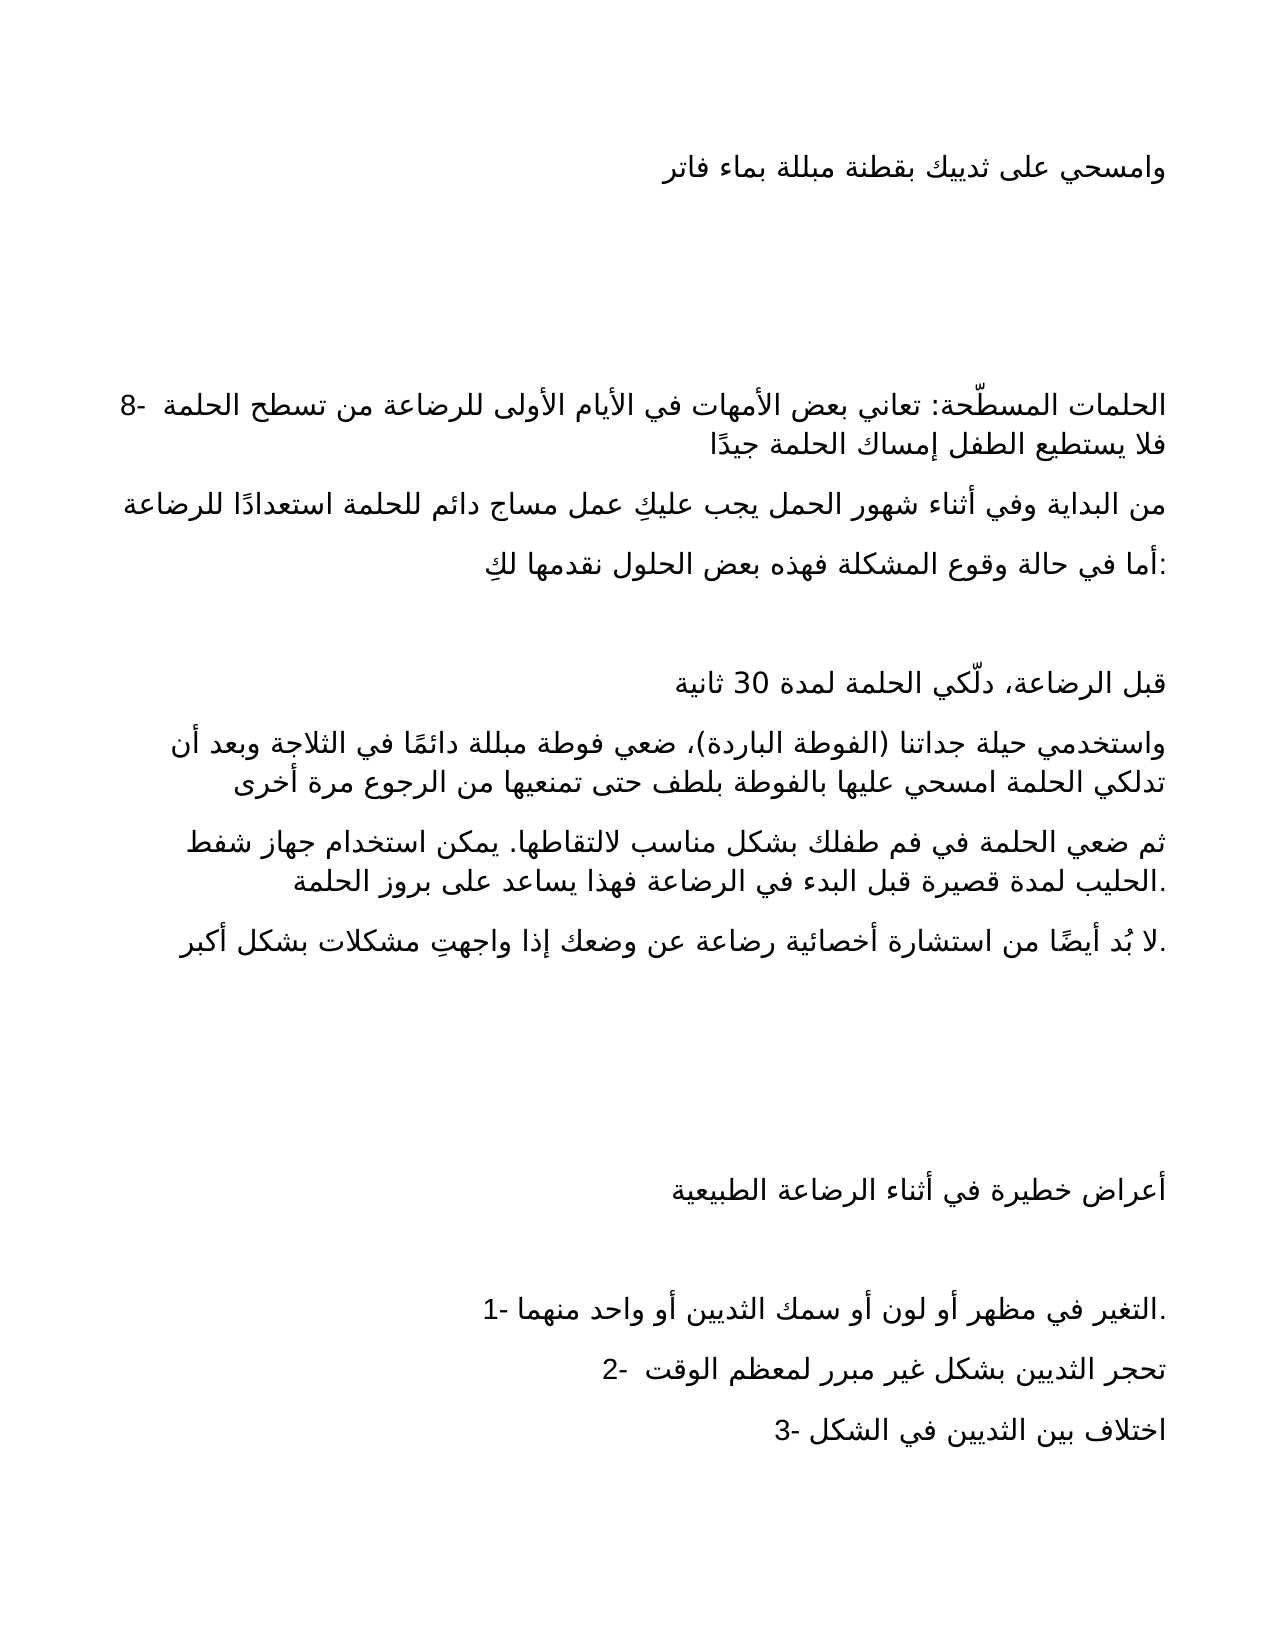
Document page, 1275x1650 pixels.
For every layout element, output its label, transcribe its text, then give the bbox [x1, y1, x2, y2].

text 3- اختلاف بين الثديين في الشكل [103, 1412, 1167, 1447]
text أما في حالة وقوع المشكلة فهذه بعض الحلول نقدمها لكِ: [103, 547, 1167, 581]
text وامسحي على ثدييك بقطنة مبللة بماء فاتر [103, 150, 1167, 184]
text أعراض خطيرة في أثناء الرضاعة الطبيعية [103, 1173, 1167, 1207]
text قبل الرضاعة، دلّكي الحلمة لمدة 30 ثانية [103, 666, 1167, 700]
text 8- الحلمات المسطّحة: تعاني بعض الأمهات في الأيام اﻷولى للرضاعة من تسطح الحلمة فلا يستطيع الطفل إمساك الحلمة جيدًا [103, 388, 1167, 461]
text لا بُد أيضًا من استشارة أخصائية رضاعة عن وضعك إذا واجهتِ مشكلات بشكل أكبر. [103, 924, 1167, 1029]
text ثم ضعي الحلمة في فم طفلك بشكل مناسب لالتقاطها. يمكن استخدام جهاز شفط الحليب لمدة قصيرة قبل البدء في الرضاعة فهذا يساعد على بروز الحلمة. [103, 825, 1167, 898]
text 2- تحجر الثديين بشكل غير مبرر لمعظم الوقت [103, 1352, 1167, 1387]
text 1- التغير في مظهر أو لون أو سمك الثديين أو واحد منهما. [103, 1292, 1167, 1326]
text من البداية وفي أثناء شهور الحمل يجب عليكِ عمل مساج دائم للحلمة استعدادًا للرضاعة [103, 487, 1167, 521]
text واستخدمي حيلة جداتنا (الفوطة الباردة)، ضعي فوطة مبللة دائمًا في الثلاجة وبعد أن تدلكي الحلمة امسحي عليها بالفوطة بلطف حتى تمنعيها من الرجوع مرة أخرى [103, 726, 1167, 799]
